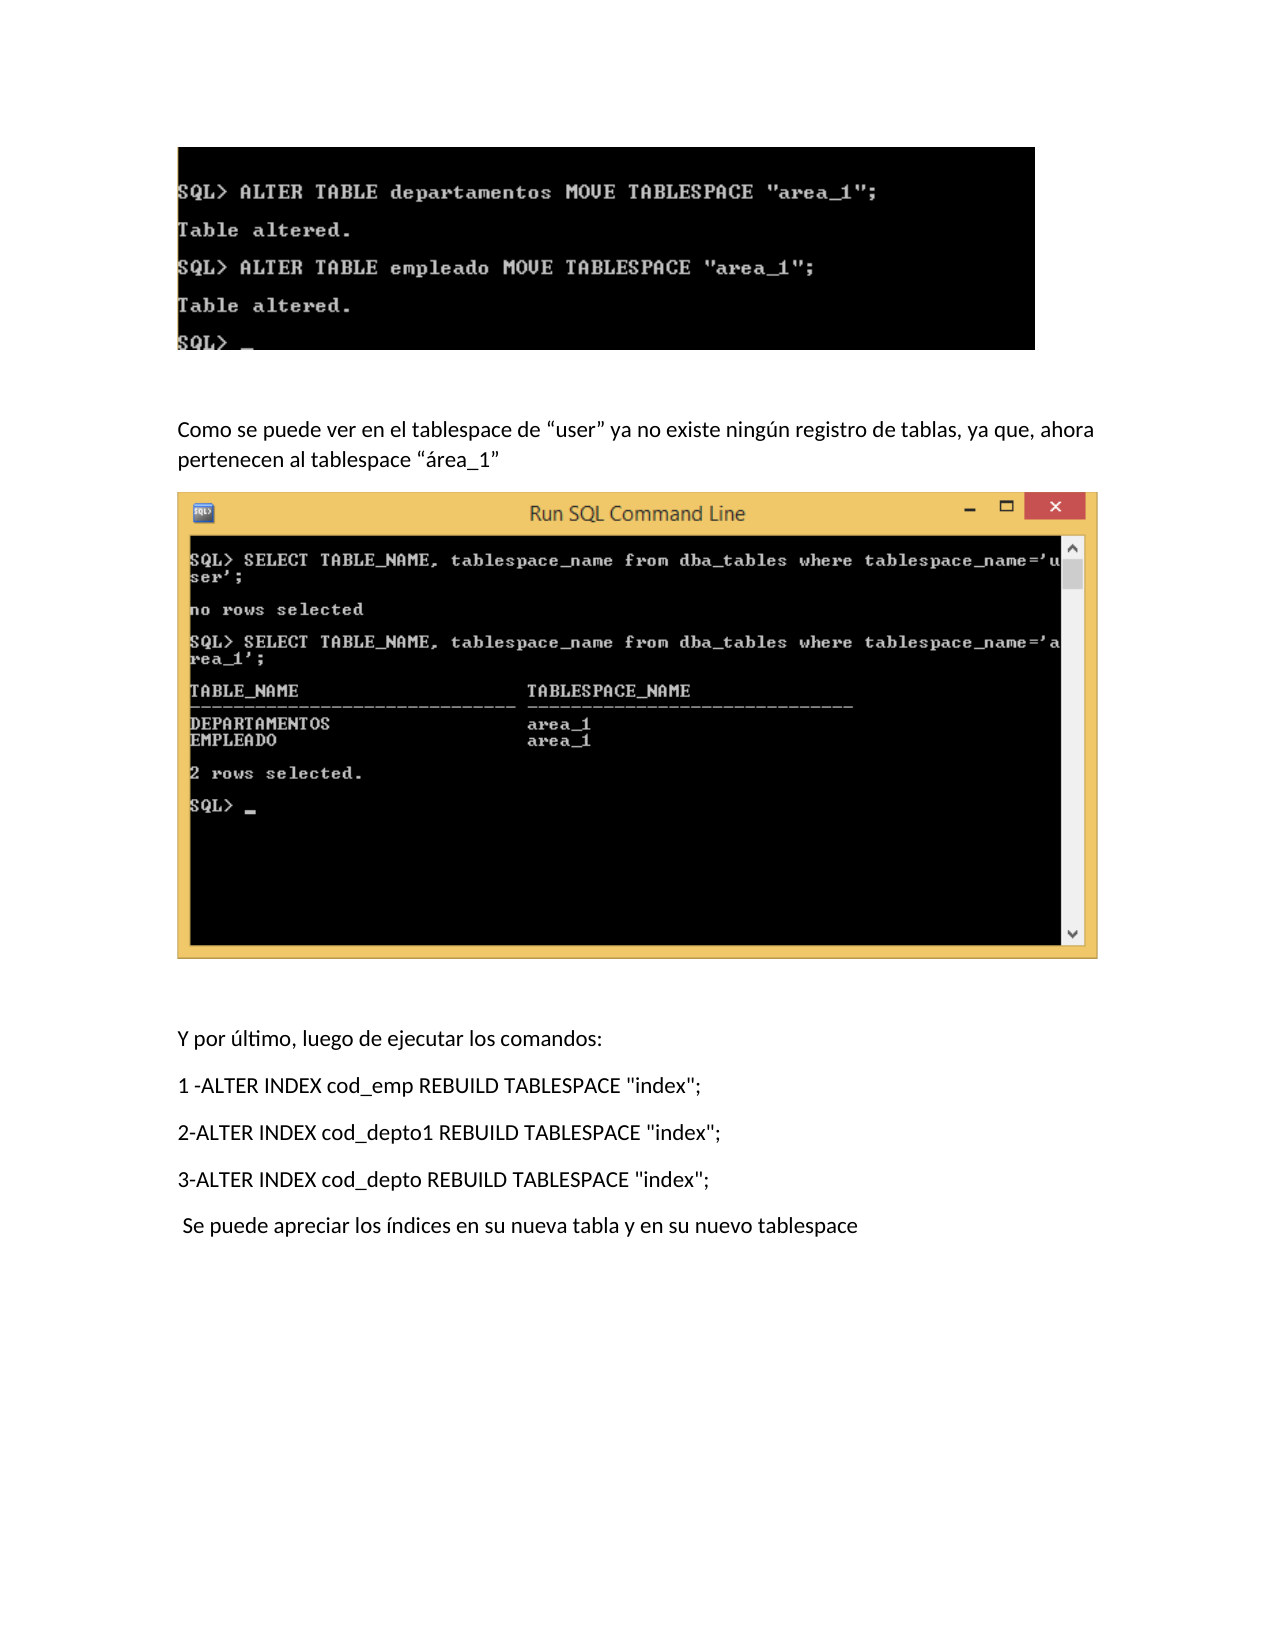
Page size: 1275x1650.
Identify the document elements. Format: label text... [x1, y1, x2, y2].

text 3-ALTER INDEX cod_depto REBUILD TABLESPACE "index"; [177, 1165, 1098, 1193]
text 2-ALTER INDEX cod_depto1 REBUILD TABLESPACE "index"; [177, 1118, 1098, 1146]
text Y por último, luego de ejecutar los comandos: [177, 1024, 1098, 1052]
picture [177, 492, 1098, 959]
picture [177, 147, 1035, 350]
text Se puede apreciar los índices en su nueva tabla y en su nuevo tablespace [177, 1212, 1098, 1240]
text 1 -ALTER INDEX cod_emp REBUILD TABLESPACE "index"; [177, 1071, 1098, 1099]
text Como se puede ver en el tablespace de “user” ya no existe ningún registro de tablas, ya que, ahora pertenecen al tablespace “área_1” [177, 415, 1098, 473]
